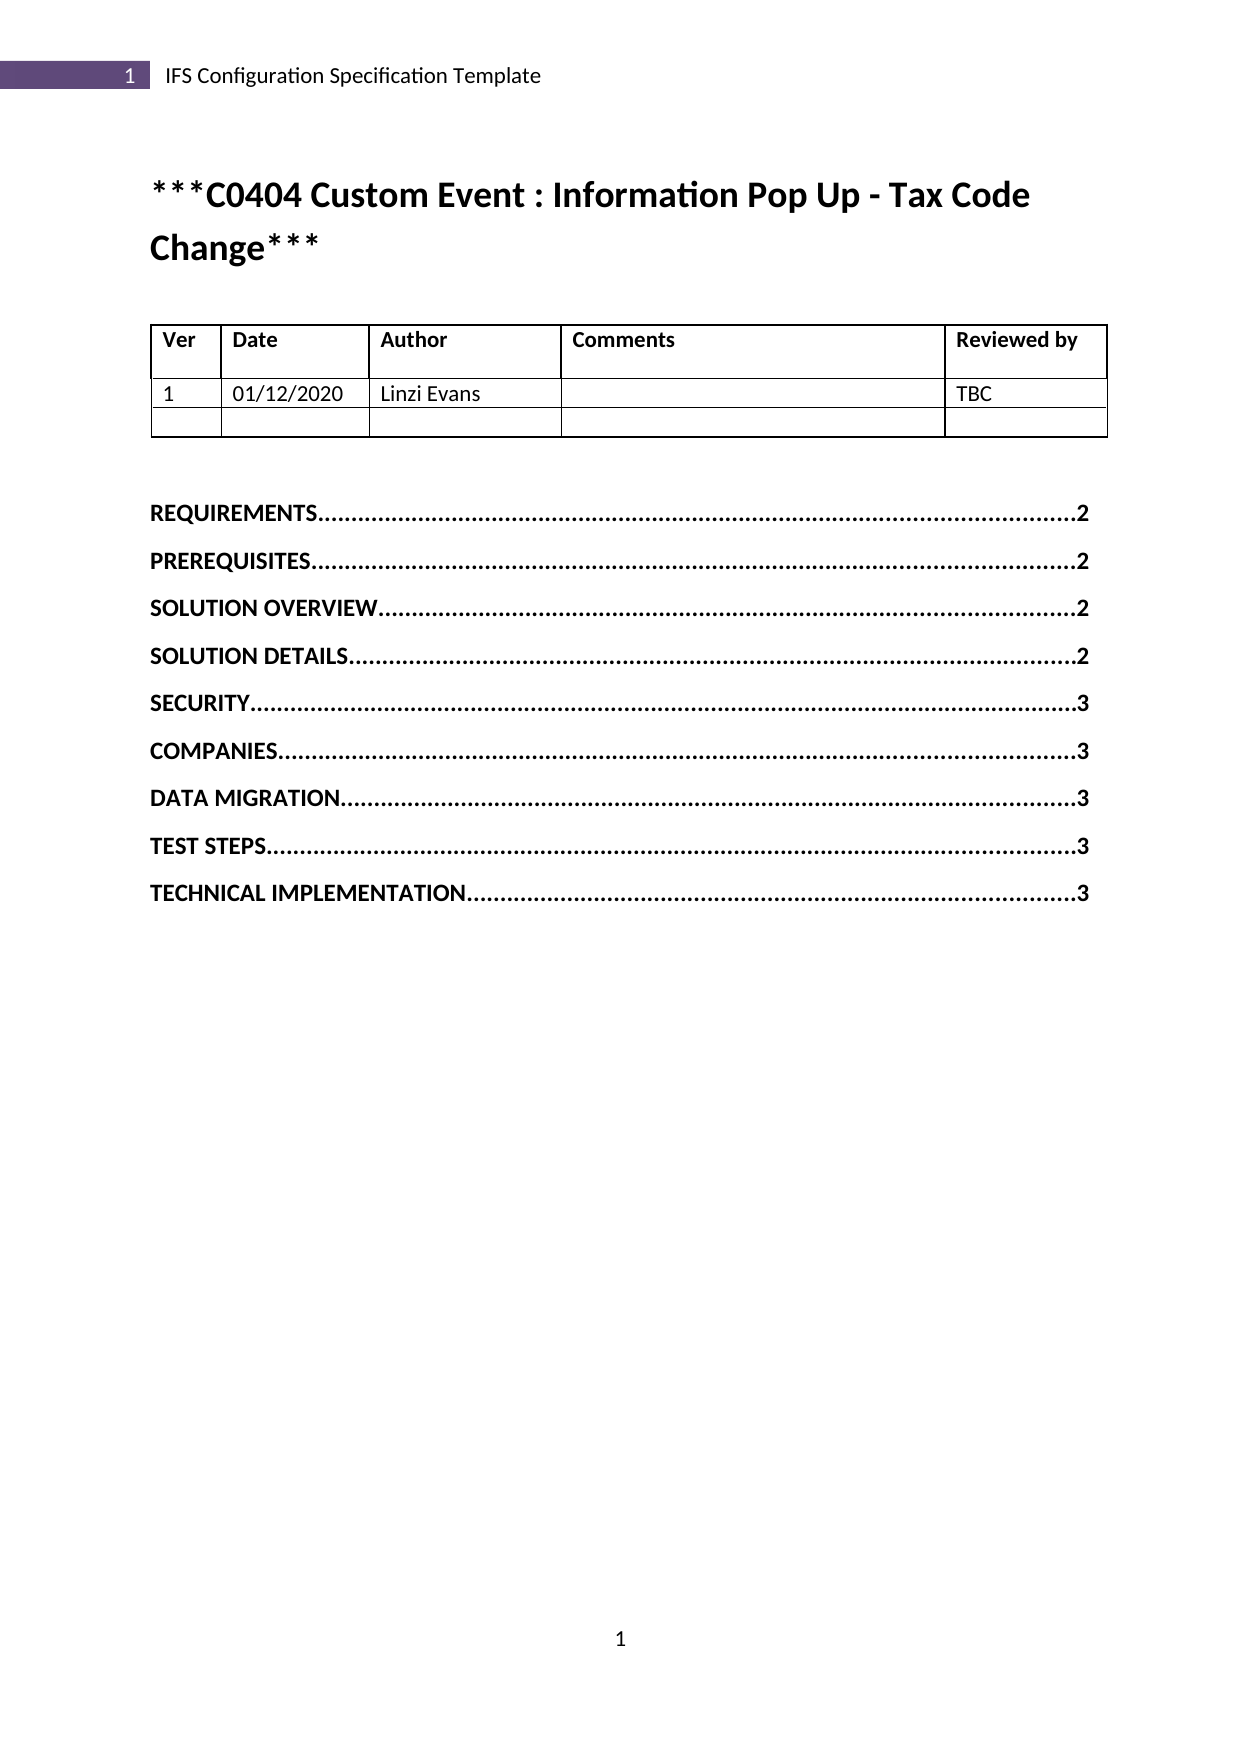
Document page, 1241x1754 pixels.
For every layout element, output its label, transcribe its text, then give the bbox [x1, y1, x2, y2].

table_header Reviewed by [946, 326, 1106, 378]
table_header Author [370, 326, 560, 378]
text Solution Details 2 [150, 640, 1090, 670]
text Companies 3 [150, 735, 1090, 765]
table_header Date [222, 326, 368, 378]
table_cell 1 [152, 379, 221, 407]
table_header Ver [152, 326, 220, 378]
table_header Comments [562, 326, 944, 378]
text Technical Implementation 3 [150, 877, 1090, 908]
table_cell [946, 407, 1107, 436]
text ***C0404 Custom Event : Information Pop Up - Tax Code Change*** [150, 171, 1090, 269]
table_cell [562, 408, 944, 436]
text Solution Overview 2 [150, 592, 1090, 623]
table_cell TBC [946, 379, 1107, 407]
text Data Migration 3 [150, 782, 1090, 813]
table_cell 01/12/2020 [222, 379, 369, 407]
text Prerequisites 2 [150, 545, 1090, 575]
text Security 3 [150, 687, 1090, 718]
text Test Steps 3 [150, 830, 1090, 860]
text Requirements 2 [150, 497, 1090, 528]
table_cell Linzi Evans [370, 379, 561, 407]
table_cell [222, 408, 369, 436]
table_cell [152, 408, 221, 436]
table_cell [370, 408, 561, 436]
table_cell [562, 379, 944, 407]
